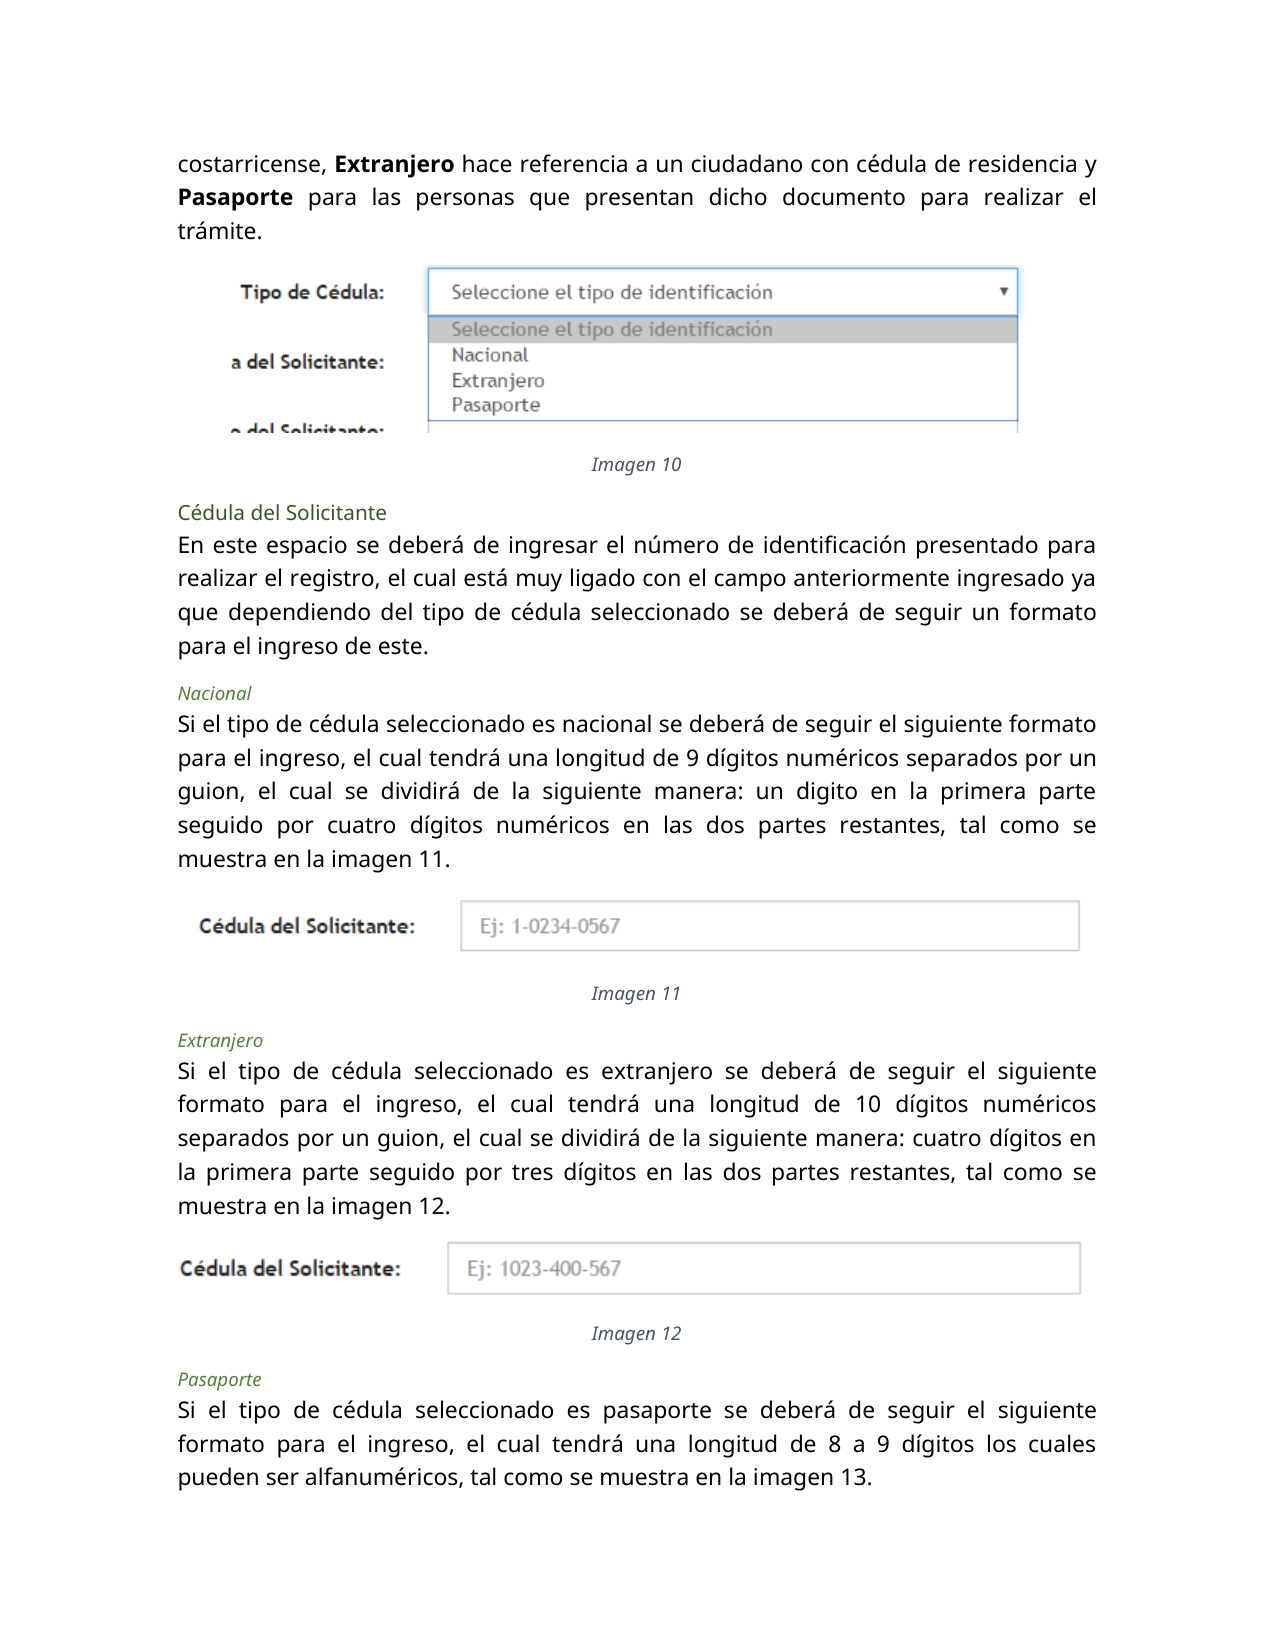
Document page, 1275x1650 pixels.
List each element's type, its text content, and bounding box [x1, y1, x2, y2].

text Si el tipo de cédula seleccionado es nacional se deberá de seguir el siguiente formato para el ingreso, el cual tendrá una longitud de 9 dígitos numéricos separados por un guion, el cual se dividirá de la siguiente manera: un digito en la primera parte seguido por cuatro dígitos numéricos en las dos partes restantes, tal como se muestra en la imagen 11. [177, 708, 1098, 874]
picture [177, 893, 1098, 962]
text Si el tipo de cédula seleccionado es extranjero se deberá de seguir el siguiente formato para el ingreso, el cual tendrá una longitud de 10 dígitos numéricos separados por un guion, el cual se dividirá de la siguiente manera: cuatro dígitos en la primera parte seguido por tres dígitos en las dos partes restantes, tal como se muestra en la imagen 12. [177, 1054, 1098, 1221]
picture [231, 265, 1044, 433]
picture [177, 1240, 1098, 1301]
subtitle Nacional [177, 680, 1098, 706]
text Si el tipo de cédula seleccionado es pasaporte se deberá de seguir el siguiente formato para el ingreso, el cual tendrá una longitud de 8 a 9 dígitos los cuales pueden ser alfanuméricos, tal como se muestra en la imagen 13. [177, 1394, 1098, 1492]
subtitle Pasaporte [177, 1366, 1098, 1392]
text En este espacio se deberá de ingresar el número de identificación presentado para realizar el registro, el cual está muy ligado con el campo anteriormente ingresado ya que dependiendo del tipo de cédula seleccionado se deberá de seguir un formato para el ingreso de este. [177, 529, 1098, 661]
subtitle Extranjero [177, 1027, 1098, 1053]
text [177, 148, 1098, 246]
subtitle Cédula del Solicitante [177, 498, 1098, 526]
